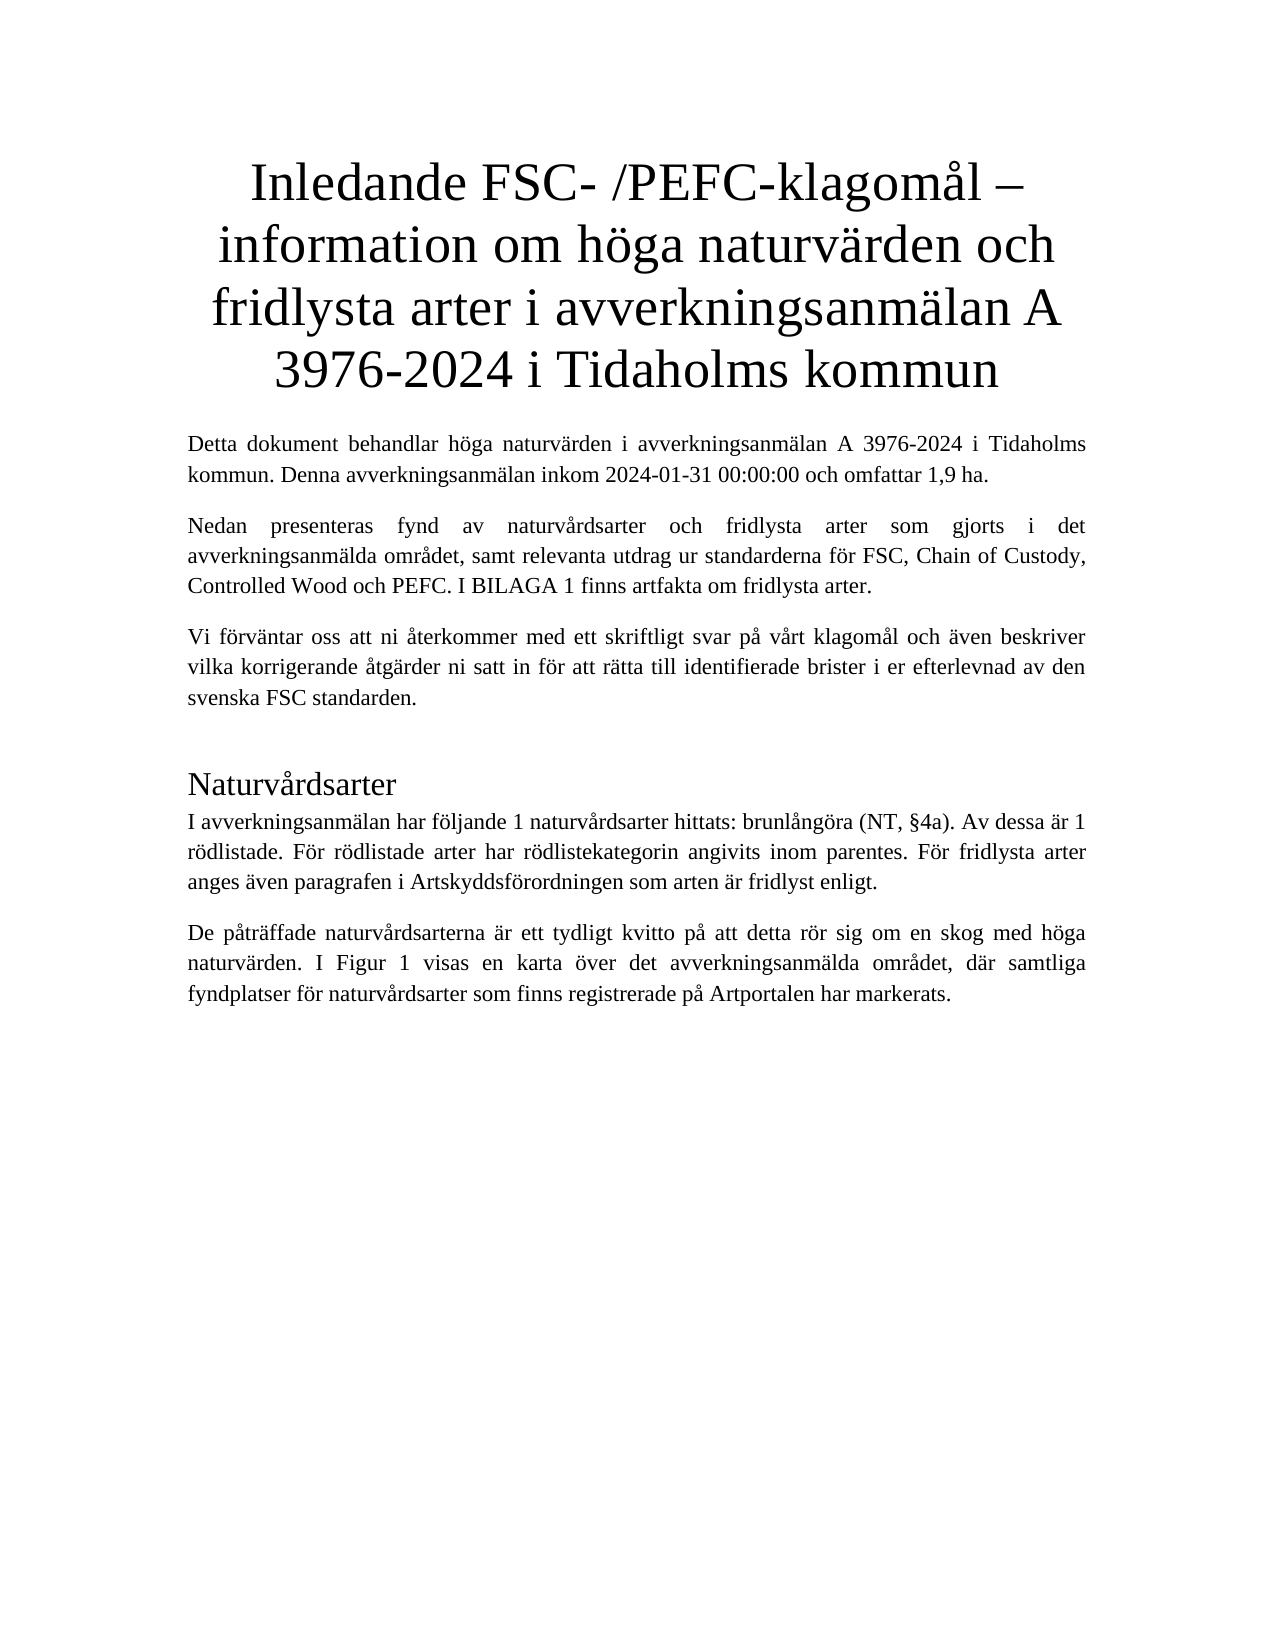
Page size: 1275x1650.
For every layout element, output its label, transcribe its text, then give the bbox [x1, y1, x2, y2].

text Nedan presenteras fynd av naturvårdsarter och fridlysta arter som gjorts i det avverkningsanmälda området, samt relevanta utdrag ur standarderna för FSC, Chain of Custody, Controlled Wood och PEFC. I BILAGA 1 finns artfakta om fridlysta arter. [187, 512, 1087, 598]
text De påträffade naturvårdsarterna är ett tydligt kvitto på att detta rör sig om en skog med höga naturvärden. I Figur 1 visas en karta över det avverkningsanmälda området, där samtliga fyndplatser för naturvårdsarter som finns registrerade på Artportalen har markerats. [187, 919, 1087, 1006]
subtitle Naturvårdsarter [187, 764, 1087, 802]
title Inledande FSC- /PEFC-klagomål – information om höga naturvärden och fridlysta arter i avverkningsanmälan A 3976-2024 i Tidaholms kommun [187, 150, 1087, 399]
text Detta dokument behandlar höga naturvärden i avverkningsanmälan A 3976-2024 i Tidaholms kommun. Denna avverkningsanmälan inkom 2024-01-31 00:00:00 och omfattar 1,9 ha. [187, 430, 1087, 487]
text I avverkningsanmälan har följande 1 naturvårdsarter hittats: brunlångöra (NT, §4a). Av dessa är 1 rödlistade. För rödlistade arter har rödlistekategorin angivits inom parentes. För fridlysta arter anges även paragrafen i Artskyddsförordningen som arten är fridlyst enligt. [187, 808, 1087, 894]
text Vi förväntar oss att ni återkommer med ett skriftligt svar på vårt klagomål och även beskriver vilka korrigerande åtgärder ni satt in för att rätta till identifierade brister i er efterlevnad av den svenska FSC standarden. [187, 623, 1087, 710]
